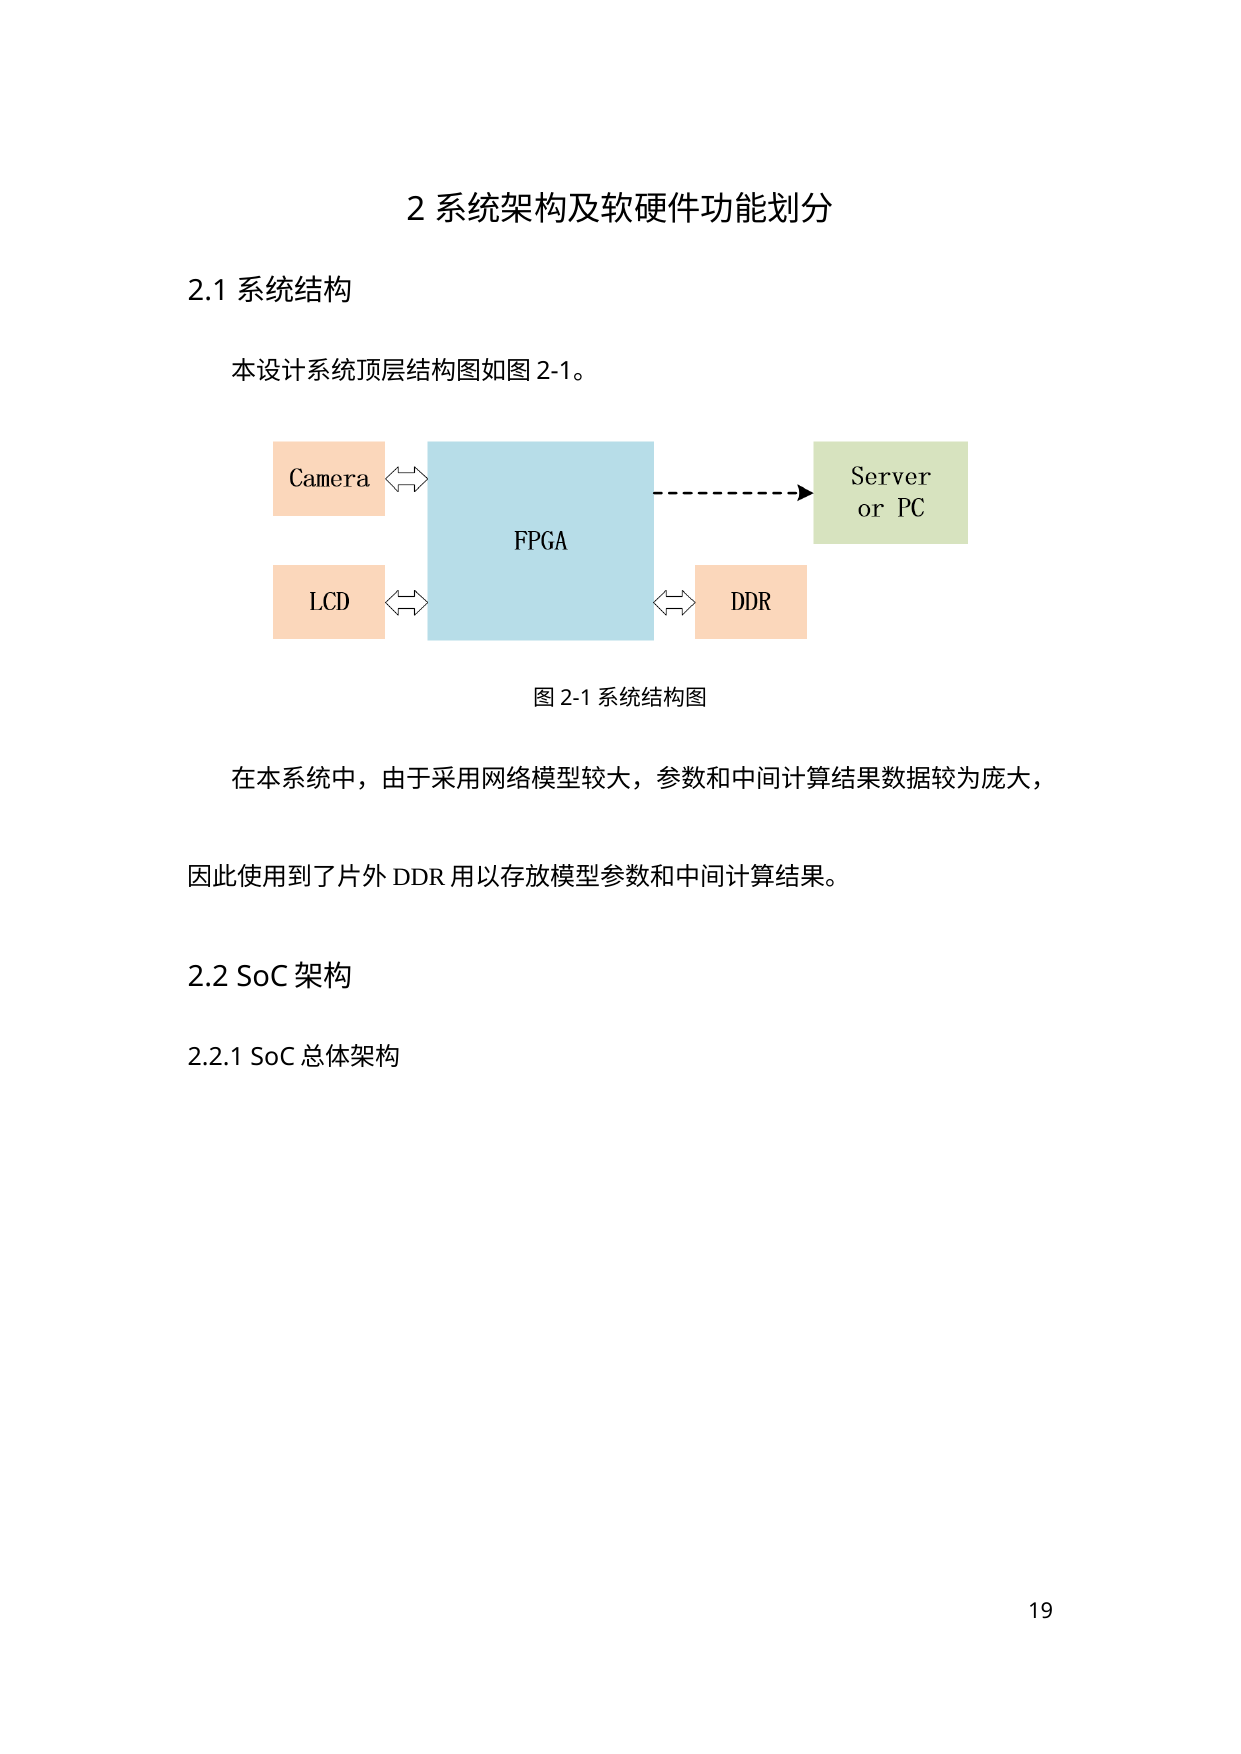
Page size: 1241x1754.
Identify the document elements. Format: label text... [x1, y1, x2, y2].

text 本设计系统顶层结构图如图2-1。 [187, 336, 1053, 401]
text 2.2 SoC架构 [187, 941, 1053, 1006]
text 在本系统中，由于采用网络模型较大，参数和中间计算结果数据较为庞大，因此使用到了片外DDR用以存放模型参数和中间计算结果。 [187, 744, 1053, 907]
text 图 2-1 系统结构图 [187, 679, 1053, 712]
text 2 系统架构及软硬件功能划分 [187, 174, 1053, 239]
text 2.2.1 SoC总体架构 [187, 1022, 1053, 1087]
picture [268, 435, 973, 645]
text 2.1 系统结构 [187, 255, 1053, 320]
